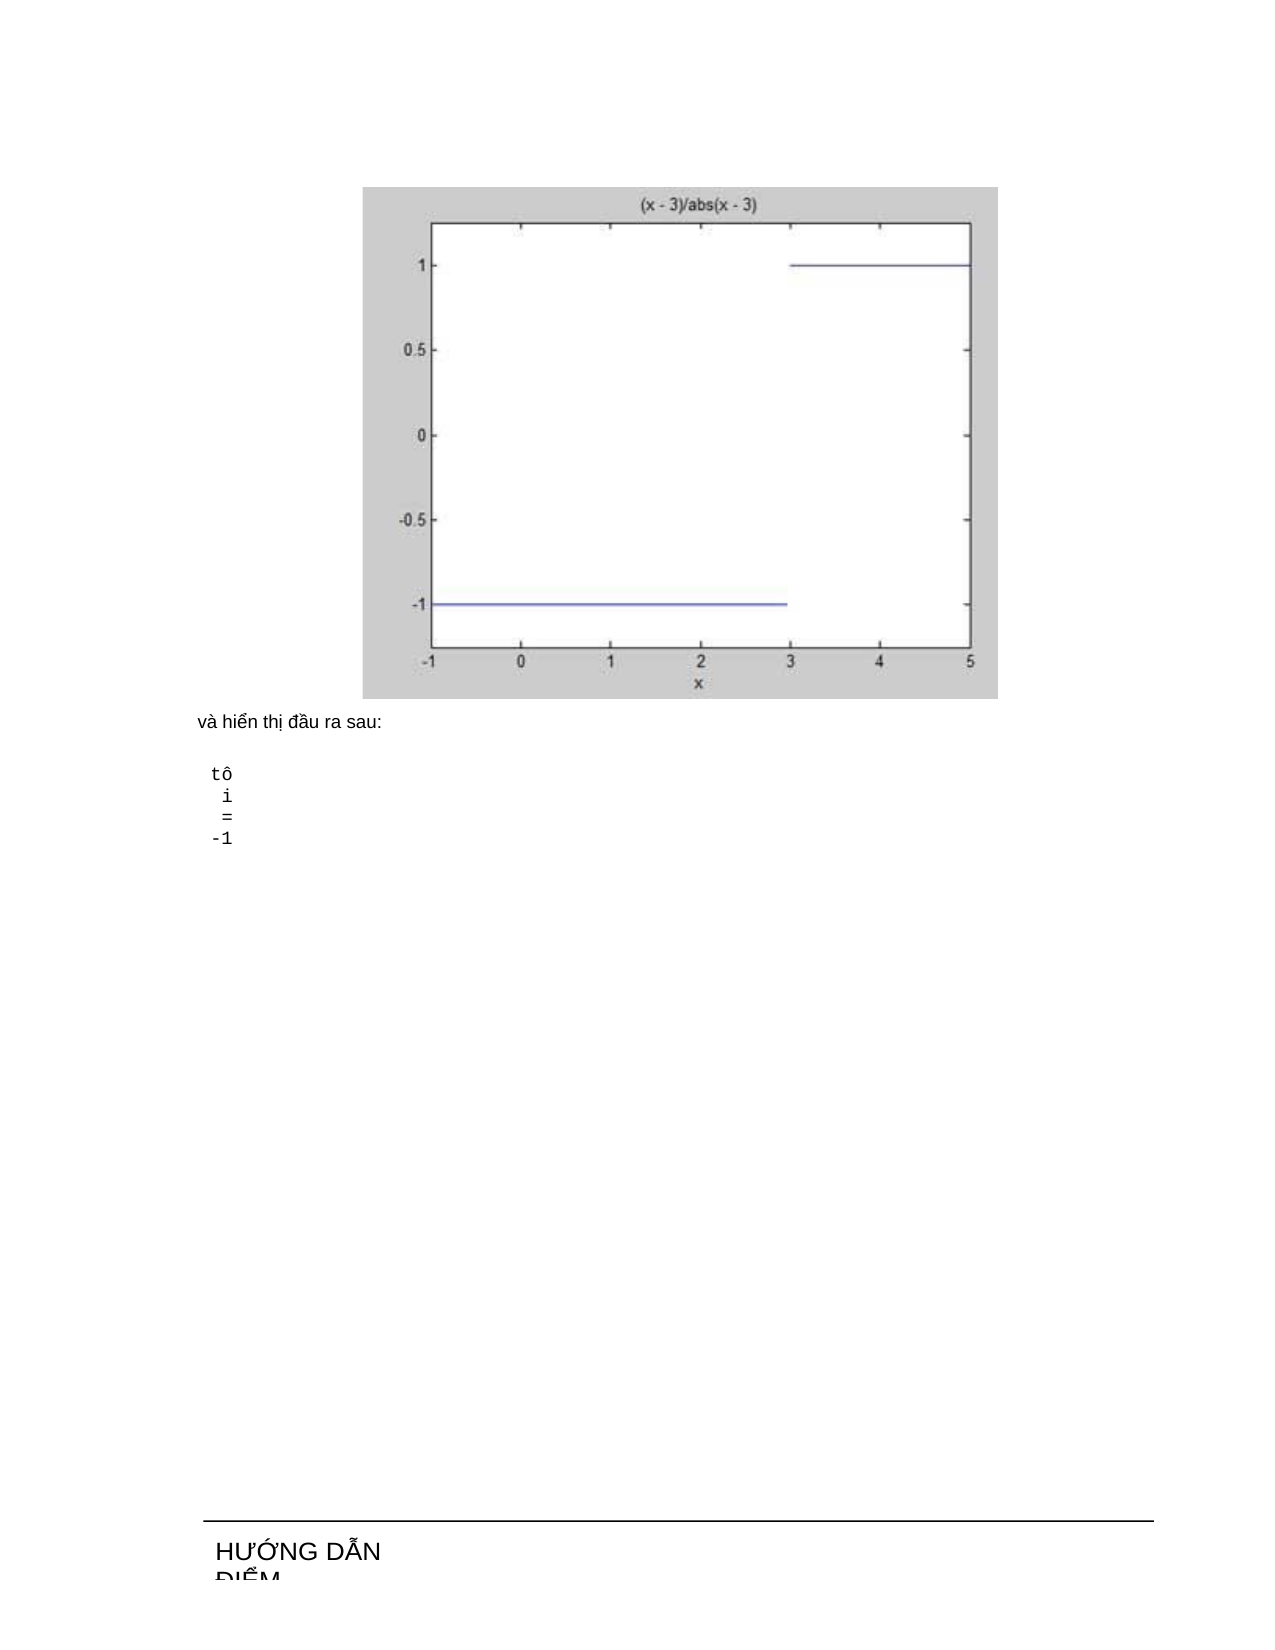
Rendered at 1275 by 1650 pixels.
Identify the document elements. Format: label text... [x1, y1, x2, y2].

text và hiển thị đầu ra sau: [197, 711, 1275, 732]
picture [362, 187, 998, 699]
